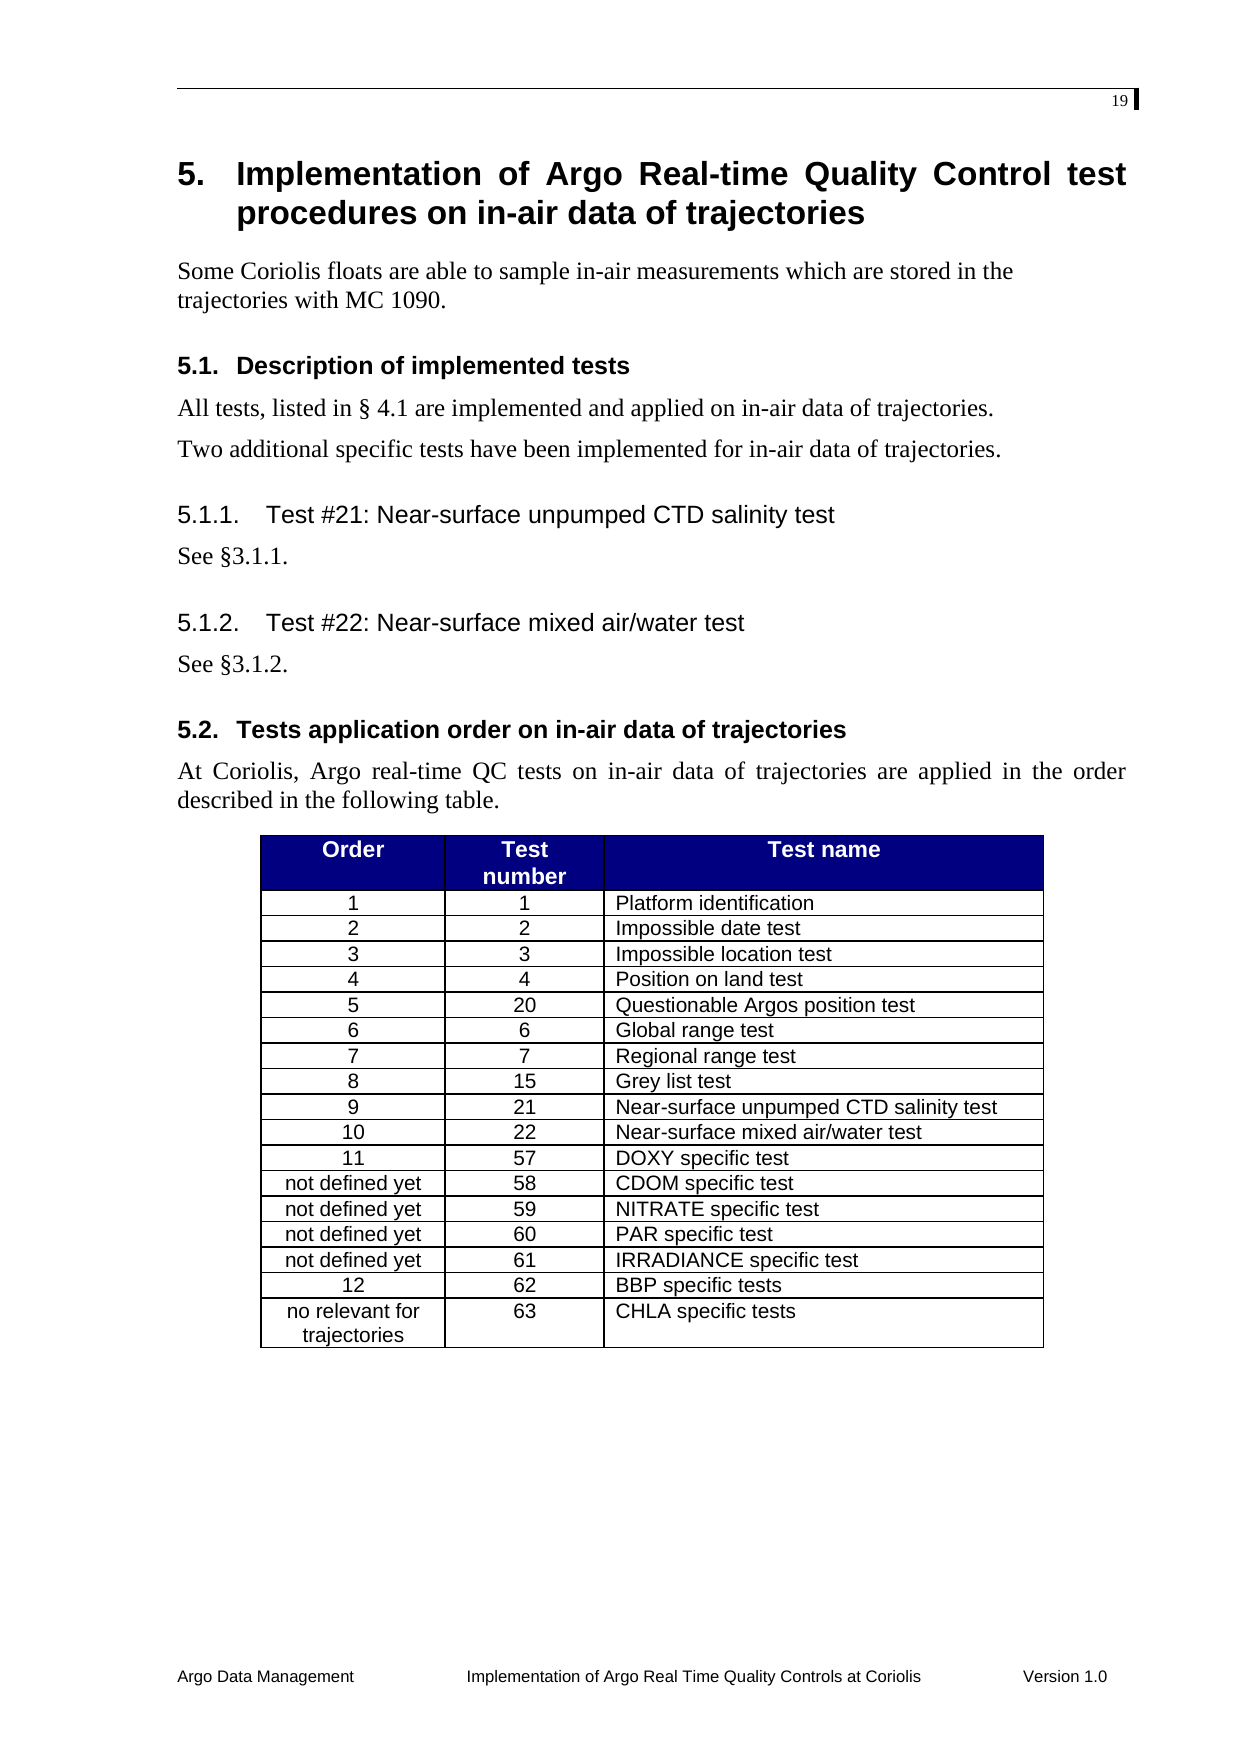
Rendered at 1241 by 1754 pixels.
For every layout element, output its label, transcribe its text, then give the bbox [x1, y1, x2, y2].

table_cell 6 [446, 1018, 603, 1042]
table_cell Regional range test [605, 1044, 1043, 1068]
text Two additional specific tests have been implemented for in-air data of trajectories. [177, 434, 1128, 463]
table_cell 6 [262, 1018, 444, 1042]
table_cell 22 [446, 1120, 603, 1144]
table_cell 4 [446, 967, 603, 991]
table_cell no relevant for trajectories [262, 1299, 444, 1347]
table_cell 21 [446, 1095, 603, 1119]
table_cell 63 [446, 1299, 603, 1347]
text All tests, listed in § 4.1 are implemented and applied on in-air data of trajectories. [177, 393, 1128, 421]
table_cell BBP specific tests [605, 1273, 1043, 1297]
table_cell IRRADIANCE specific test [605, 1248, 1043, 1272]
table_cell Grey list test [605, 1069, 1043, 1093]
table_cell not defined yet [262, 1171, 444, 1195]
table_cell not defined yet [262, 1248, 444, 1272]
table_cell DOXY specific test [605, 1146, 1043, 1170]
table_cell 15 [446, 1069, 603, 1093]
table_cell Near-surface unpumped CTD salinity test [605, 1095, 1043, 1119]
text See §3.1.1. [177, 541, 1128, 570]
table_cell 2 [446, 916, 603, 940]
table_cell 61 [446, 1248, 603, 1272]
subtitle Description of implemented tests [177, 351, 1128, 380]
table_cell 9 [262, 1095, 444, 1119]
text See §3.1.2. [177, 649, 1128, 678]
table_cell 11 [262, 1146, 444, 1170]
table_cell 62 [446, 1273, 603, 1297]
table_cell Questionable Argos position test [605, 993, 1043, 1017]
table_cell 2 [262, 916, 444, 940]
text Some Coriolis floats are able to sample in-air measurements which are stored in the trajectories with MC 1090. [177, 256, 1128, 314]
table_cell Near-surface mixed air/water test [605, 1120, 1043, 1144]
table_cell 1 [262, 891, 444, 914]
table_cell CDOM specific test [605, 1171, 1043, 1195]
table_cell Impossible date test [605, 916, 1043, 940]
subtitle Tests application order on in-air data of trajectories [177, 715, 1128, 744]
text At Coriolis, Argo real-time QC tests on in-air data of trajectories are applied in the order described in the following table. [177, 756, 1128, 814]
table_cell not defined yet [262, 1197, 444, 1221]
table_cell 1 [446, 891, 603, 914]
table_cell 7 [446, 1044, 603, 1068]
table_header Order [262, 836, 444, 889]
table_cell 3 [446, 942, 603, 966]
table_cell 57 [446, 1146, 603, 1170]
subtitle Implementation of Argo Real-time Quality Control test procedures on in-air data of trajectories [177, 154, 1128, 231]
table_cell 7 [262, 1044, 444, 1068]
table_cell 3 [262, 942, 444, 966]
subtitle Test #22: Near-surface mixed air/water test [177, 608, 1128, 636]
table_cell Global range test [605, 1018, 1043, 1042]
table_cell 20 [446, 993, 603, 1017]
table_cell 10 [262, 1120, 444, 1144]
table_cell 12 [262, 1273, 444, 1297]
table_cell Impossible location test [605, 942, 1043, 966]
table_cell 58 [446, 1171, 603, 1195]
table_header Test name [605, 836, 1043, 889]
table_cell PAR specific test [605, 1222, 1043, 1246]
table_cell 8 [262, 1069, 444, 1093]
table_cell Position on land test [605, 967, 1043, 991]
subtitle Test #21: Near-surface unpumped CTD salinity test [177, 500, 1128, 529]
table_cell 4 [262, 967, 444, 991]
table_cell not defined yet [262, 1222, 444, 1246]
table_cell Platform identification [605, 891, 1043, 914]
table_cell CHLA specific tests [605, 1299, 1043, 1347]
table_header Test number [446, 836, 603, 889]
table_cell 59 [446, 1197, 603, 1221]
table_cell 60 [446, 1222, 603, 1246]
table_cell NITRATE specific test [605, 1197, 1043, 1221]
table_cell 5 [262, 993, 444, 1017]
